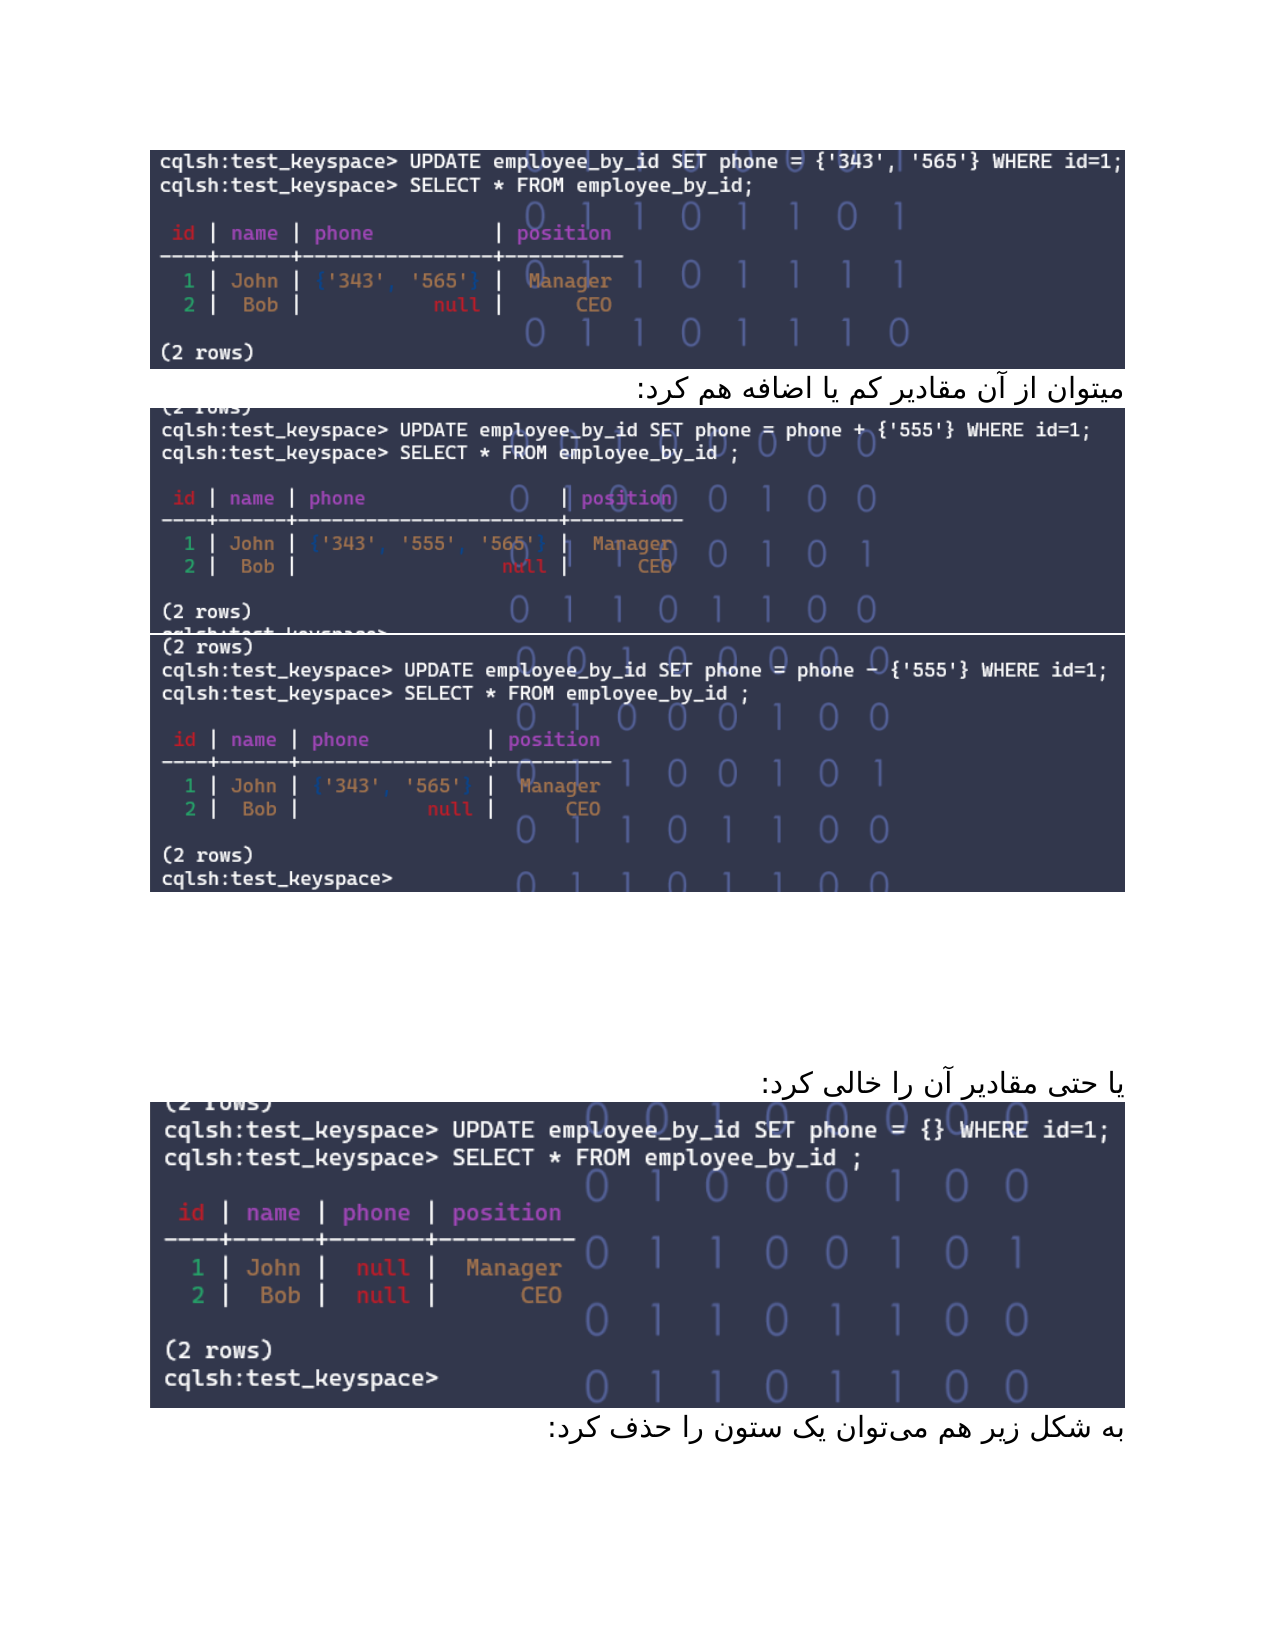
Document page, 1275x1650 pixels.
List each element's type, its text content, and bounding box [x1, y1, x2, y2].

text به شکل زیر هم می‌توان یک ستون را حذف کرد: [150, 1410, 1125, 1444]
picture [150, 408, 1125, 633]
picture [150, 635, 1125, 892]
text میتوان از آن مقادیر کم یا اضافه هم کرد: [150, 372, 1125, 406]
text یا حتی مقادیر آن را خالی کرد: [150, 1066, 1125, 1100]
picture [150, 150, 1125, 369]
picture [150, 1102, 1125, 1408]
